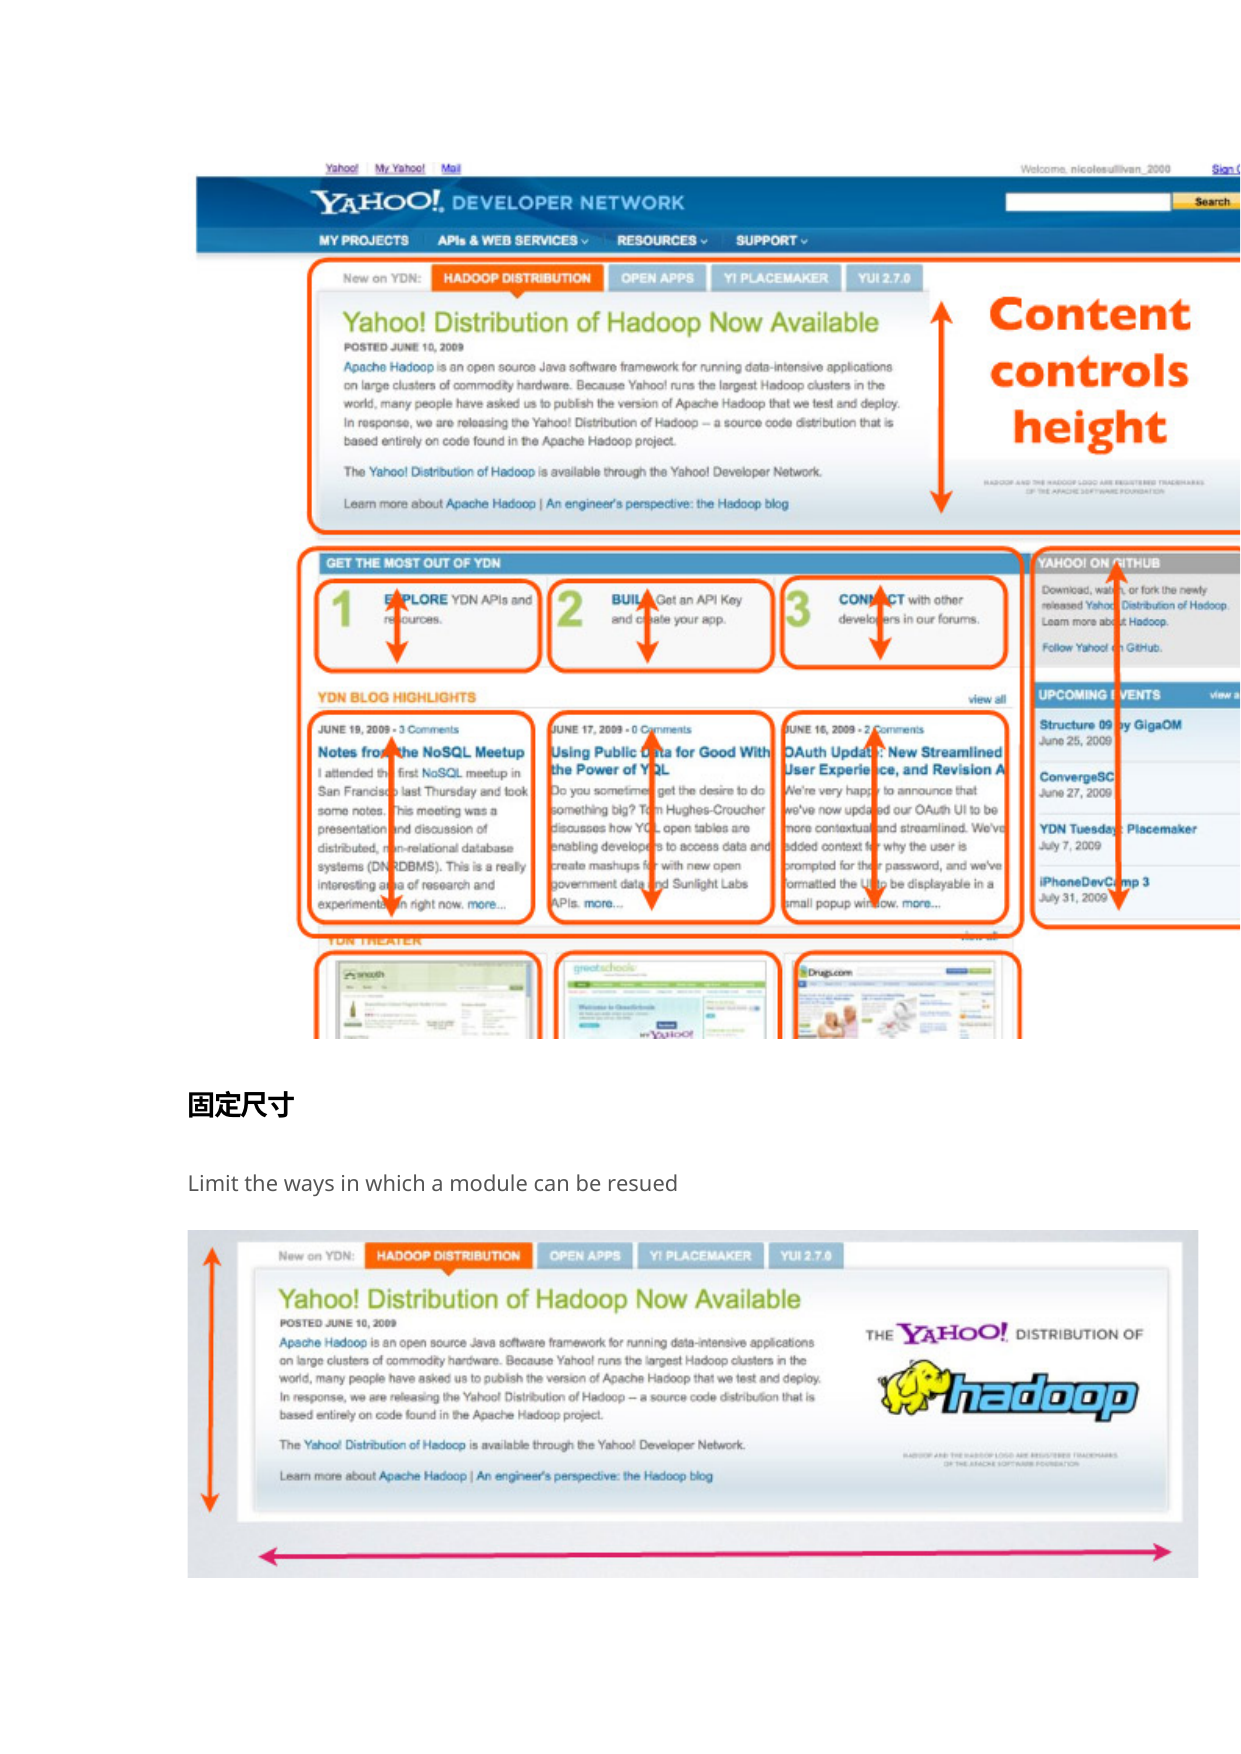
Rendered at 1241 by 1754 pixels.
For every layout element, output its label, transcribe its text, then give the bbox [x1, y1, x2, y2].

picture [187, 162, 1241, 1039]
text Limit the ways in which a module can be resued [187, 1167, 1053, 1199]
text 固定尺寸 [187, 1071, 1053, 1136]
picture [187, 1230, 1199, 1578]
